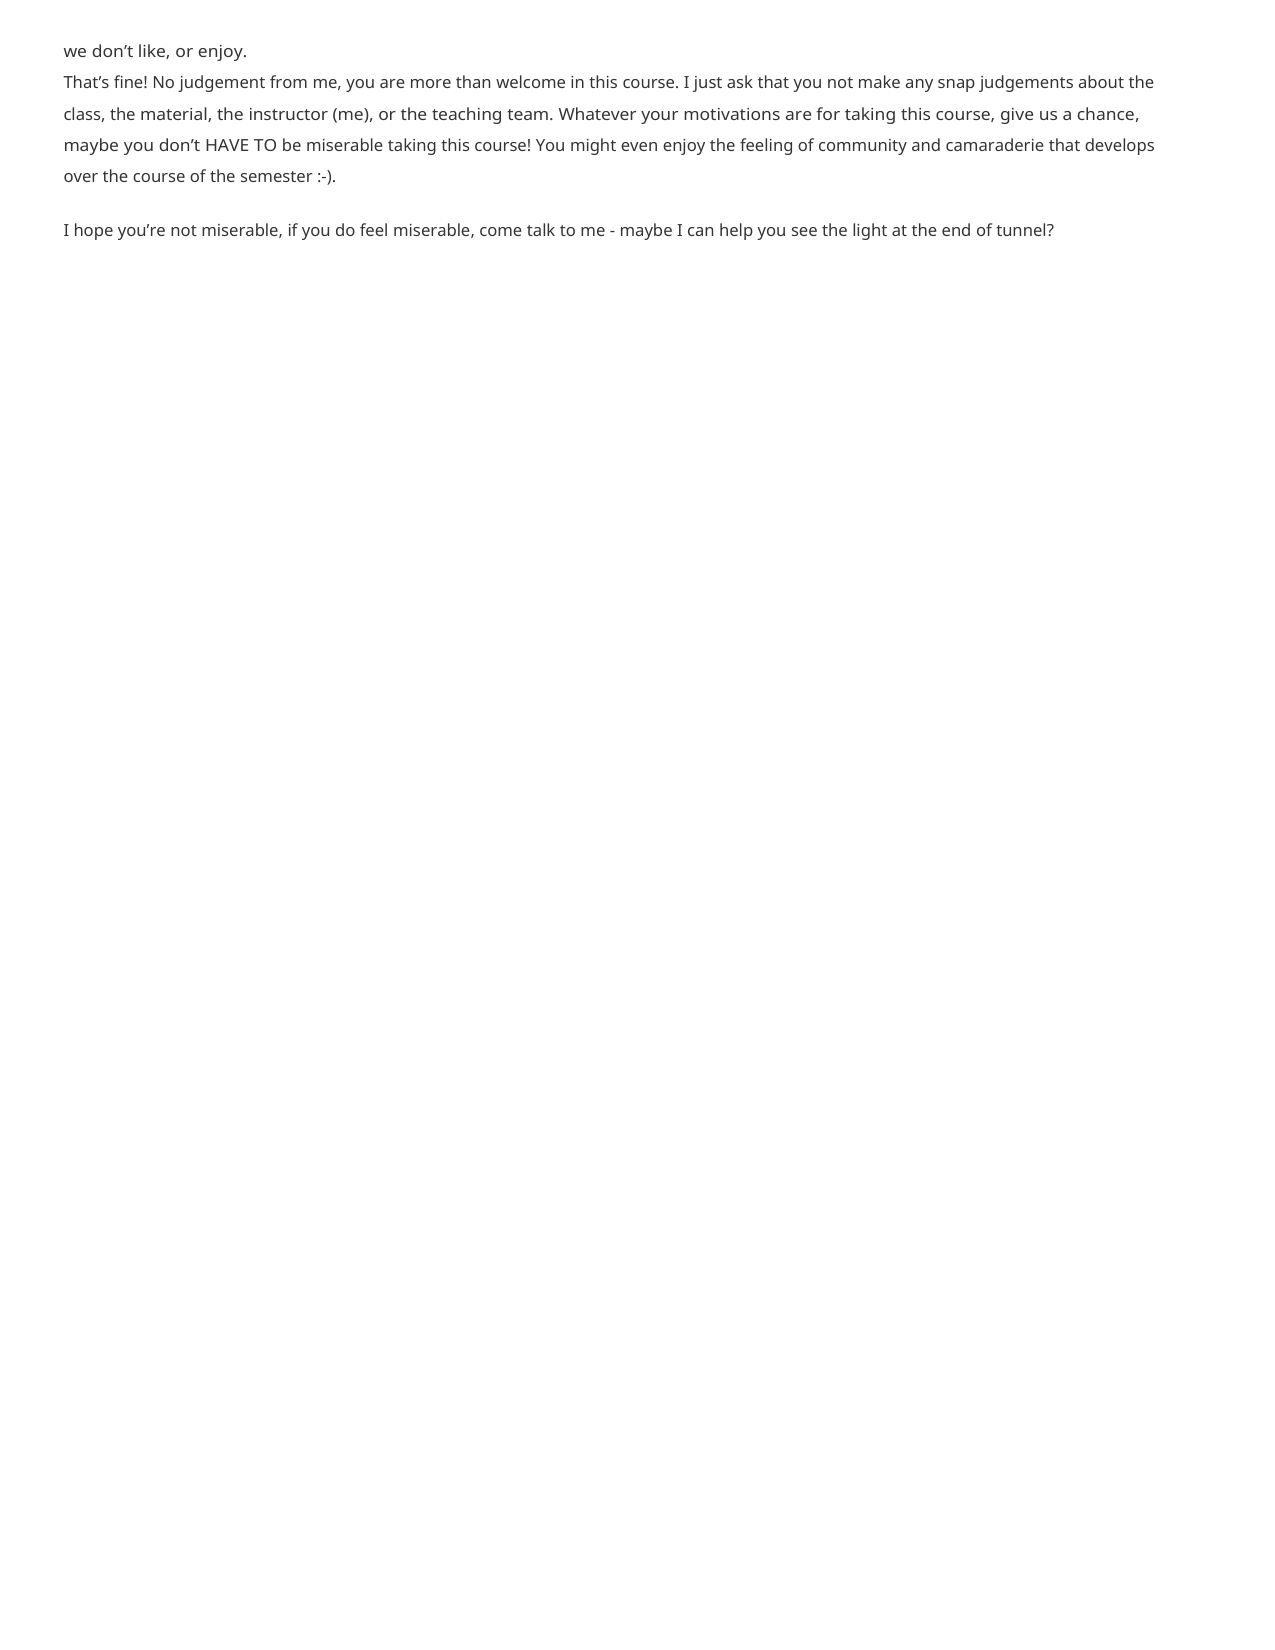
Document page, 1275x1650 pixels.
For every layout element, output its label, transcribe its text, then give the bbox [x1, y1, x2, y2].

text I hope you’re not miserable, if you do feel miserable, come talk to me - maybe I can help you see the light at the end of tunnel? [63, 219, 1212, 241]
text That’s fine! No judgement from me, you are more than welcome in this course. I just ask that you not make any snap judgements about the class, the material, the instructor (me), or the teaching team. Whatever your motivations are for taking this course, give us a chance, maybe you don’t HAVE TO be miserable taking this course! You might even enjoy the feeling of community and camaraderie that develops over the course of the semester :-). [63, 71, 1179, 187]
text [63, 39, 1186, 62]
